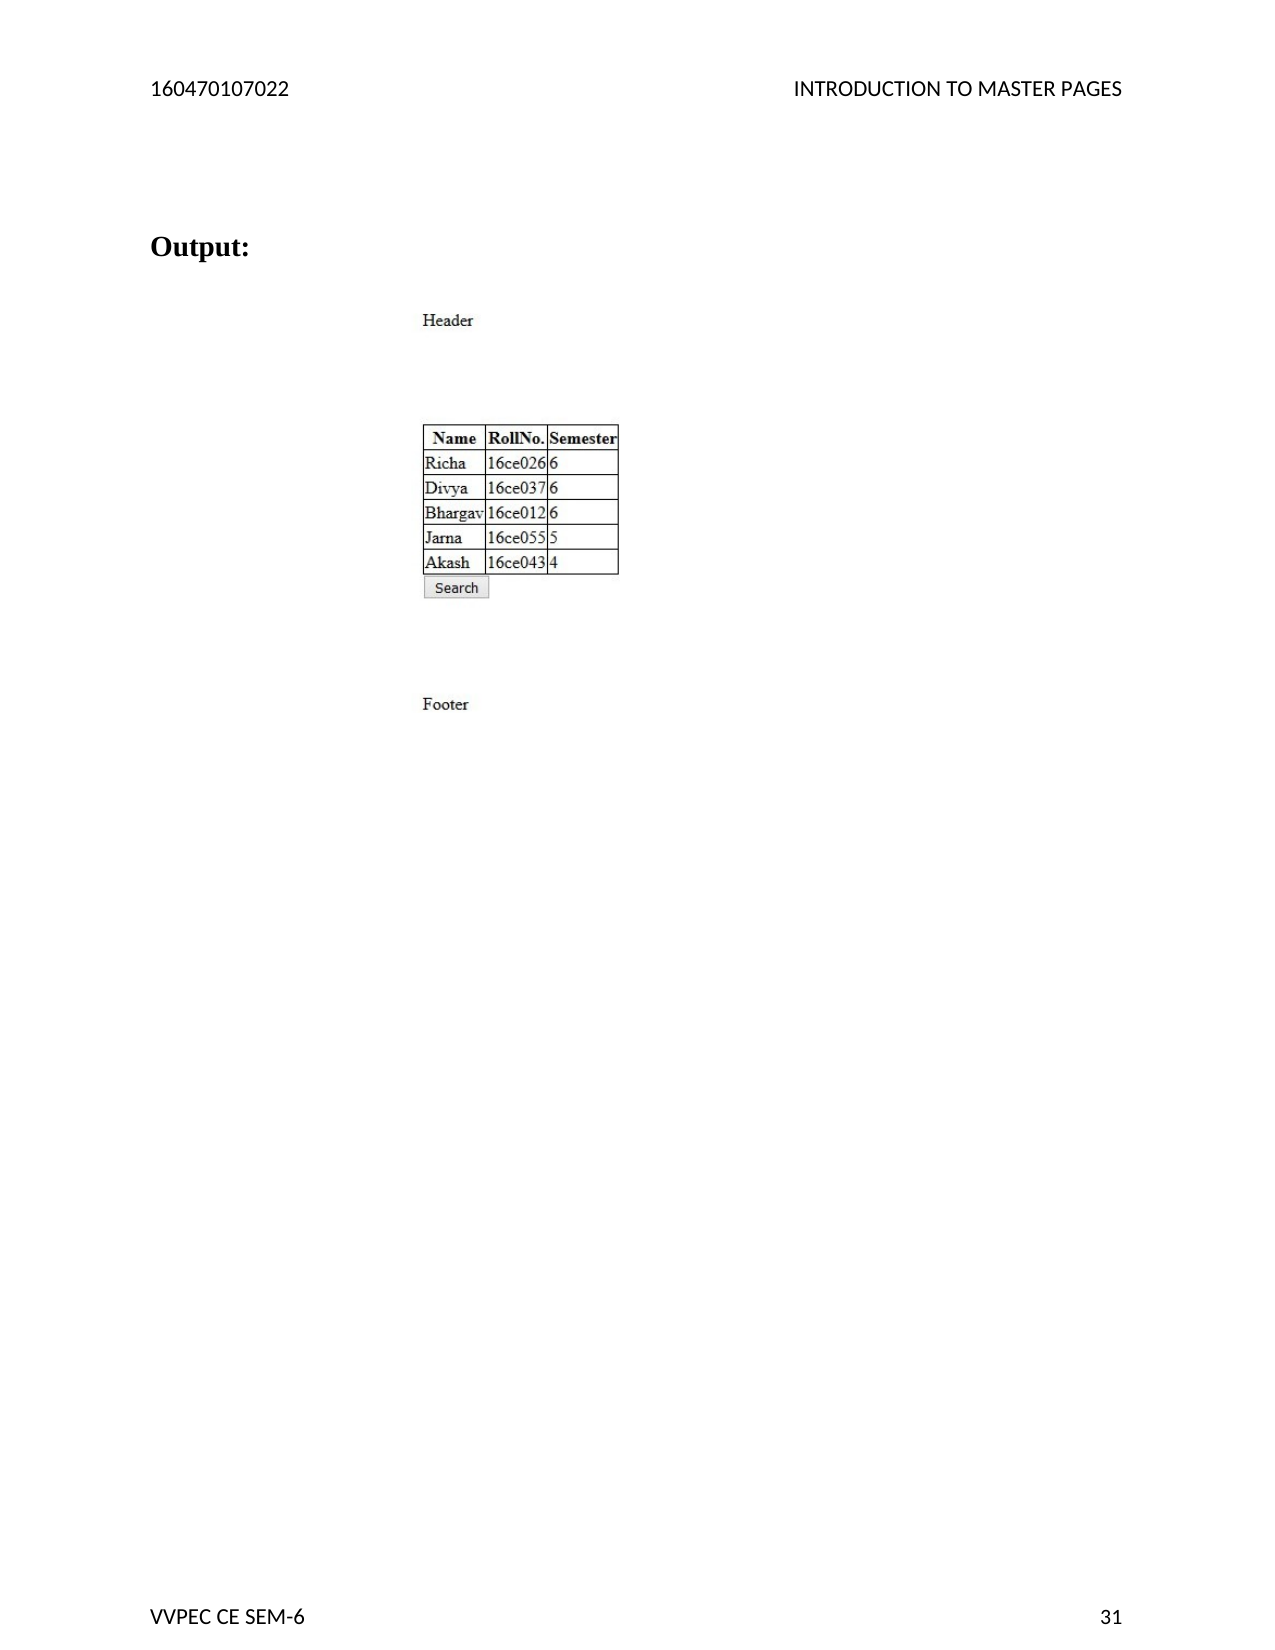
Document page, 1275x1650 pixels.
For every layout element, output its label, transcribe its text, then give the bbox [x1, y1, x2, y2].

text Output: [150, 229, 1135, 263]
picture [411, 313, 621, 713]
